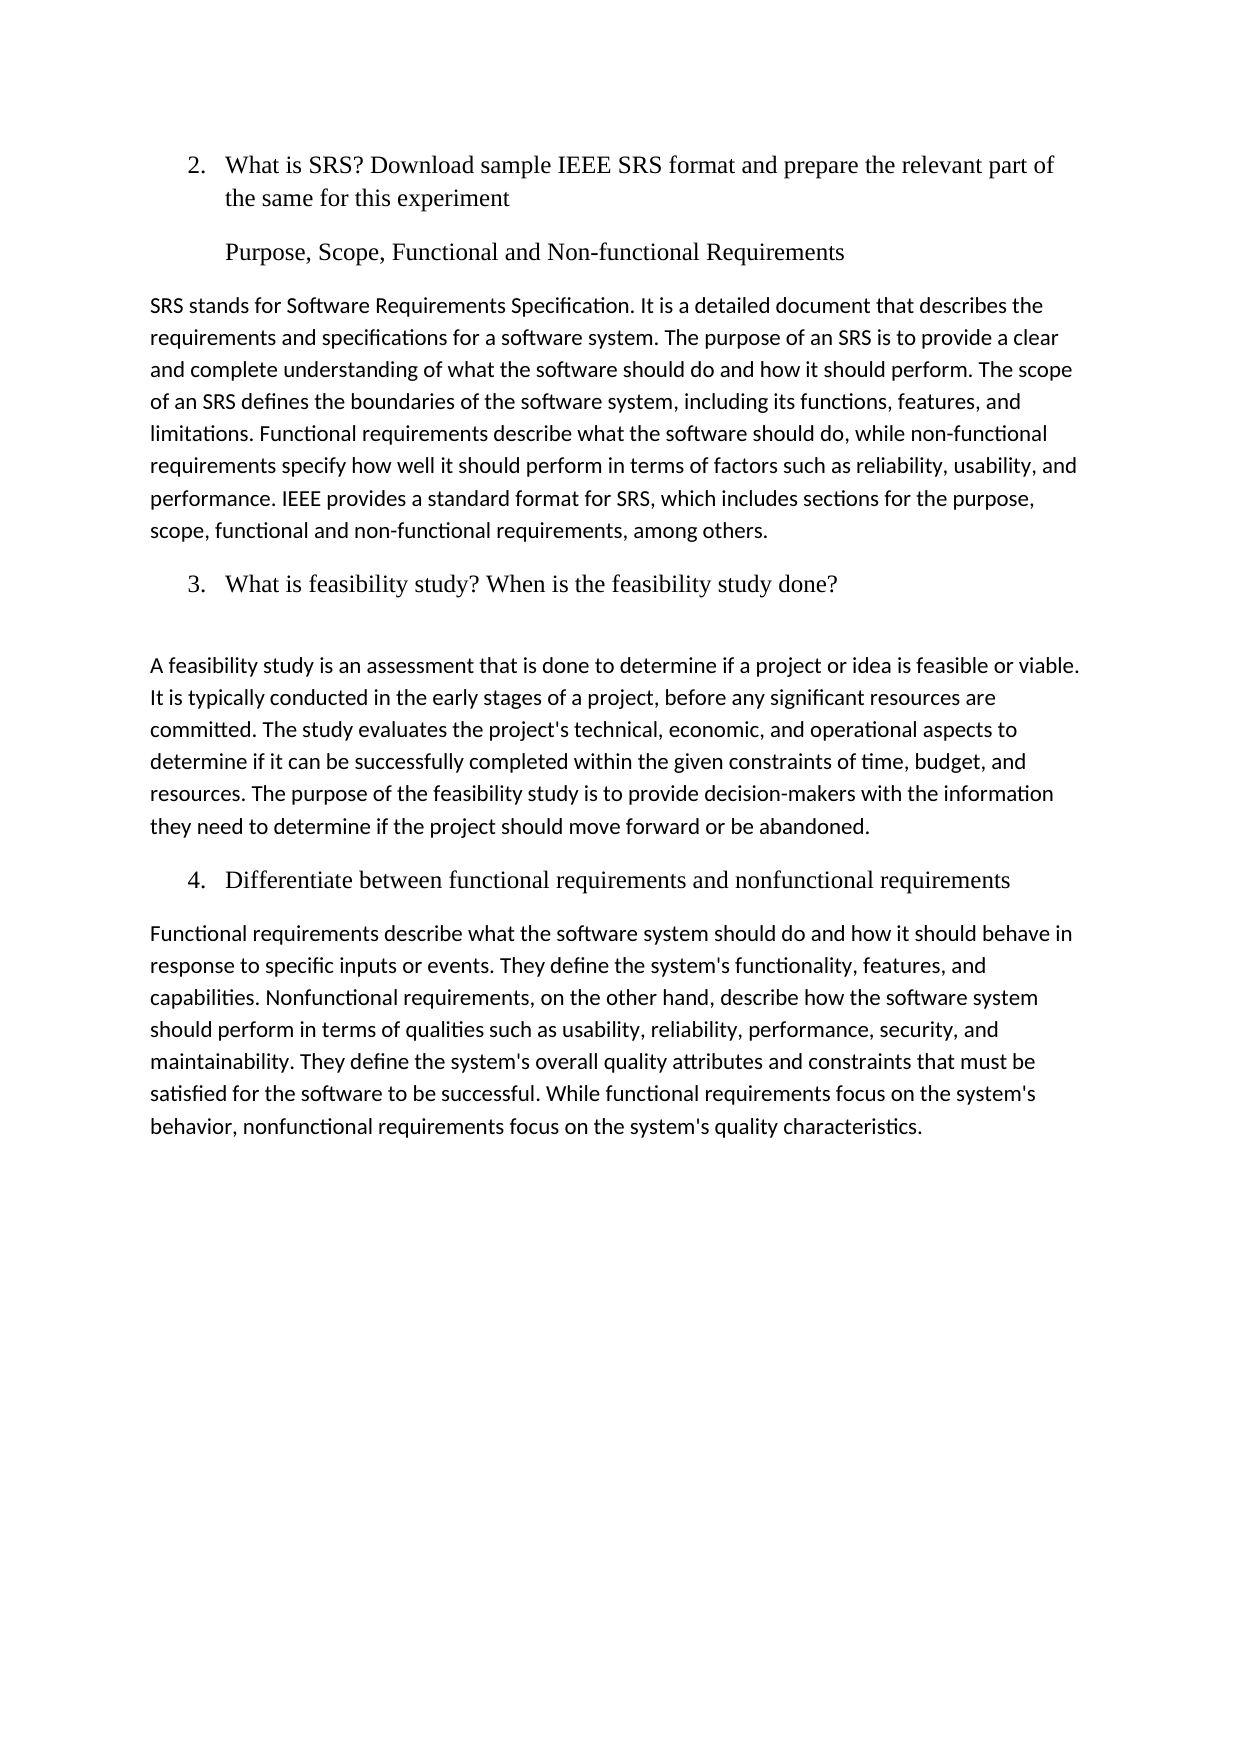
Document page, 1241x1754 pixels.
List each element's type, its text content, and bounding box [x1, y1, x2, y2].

list What is feasibility study? When is the feasibility study done? [187, 569, 1090, 598]
list Differentiate between functional requirements and nonfunctional requirements [187, 865, 1090, 893]
list What is SRS? Download sample IEEE SRS format and prepare the relevant part of the same for this experiment [187, 150, 1090, 212]
text Purpose, Scope, Functional and Non-functional Requirements [225, 237, 1090, 266]
text Functional requirements describe what the software system should do and how it should behave in response to specific inputs or events. They define the system's functionality, features, and capabilities. Nonfunctional requirements, on the other hand, describe how the software system should perform in terms of qualities such as usability, reliability, performance, security, and maintainability. They define the system's overall quality attributes and constraints that must be satisfied for the software to be successful. While functional requirements focus on the system's behavior, nonfunctional requirements focus on the system's quality characteristics. [150, 919, 1090, 1140]
text A feasibility study is an assessment that is done to determine if a project or idea is feasible or viable. It is typically conducted in the early stages of a project, before any significant resources are committed. The study evaluates the project's technical, economic, and operational aspects to determine if it can be successfully completed within the given constraints of time, budget, and resources. The purpose of the feasibility study is to provide decision-makers with the information they need to determine if the project should move forward or be abandoned. [150, 651, 1090, 840]
text SRS stands for Software Requirements Specification. It is a detailed document that describes the requirements and specifications for a software system. The purpose of an SRS is to provide a clear and complete understanding of what the software should do and how it should perform. The scope of an SRS defines the boundaries of the software system, including its functions, features, and limitations. Functional requirements describe what the software should do, while non-functional requirements specify how well it should perform in terms of factors such as reliability, usability, and performance. IEEE provides a standard format for SRS, which includes sections for the purpose, scope, functional and non-functional requirements, among others. [150, 291, 1090, 544]
